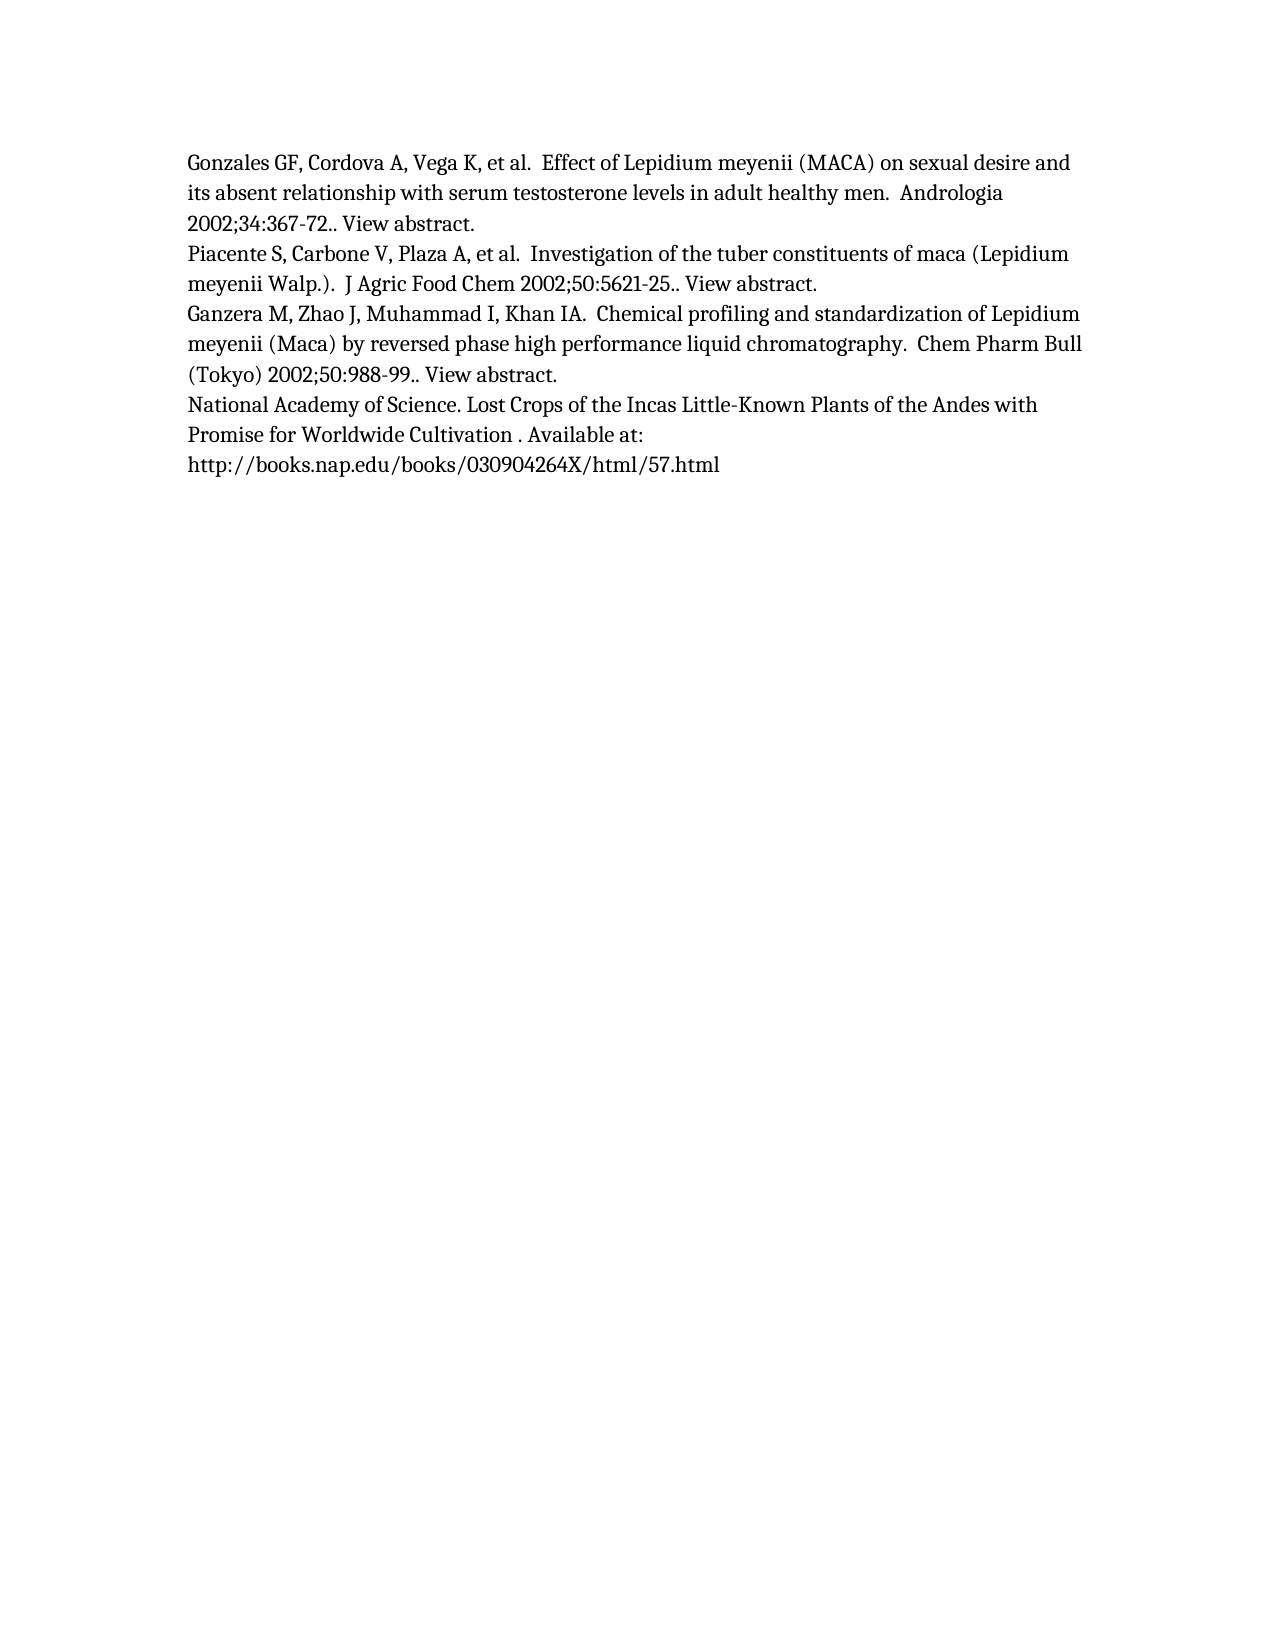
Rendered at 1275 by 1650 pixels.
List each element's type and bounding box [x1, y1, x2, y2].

text [187, 150, 1087, 509]
